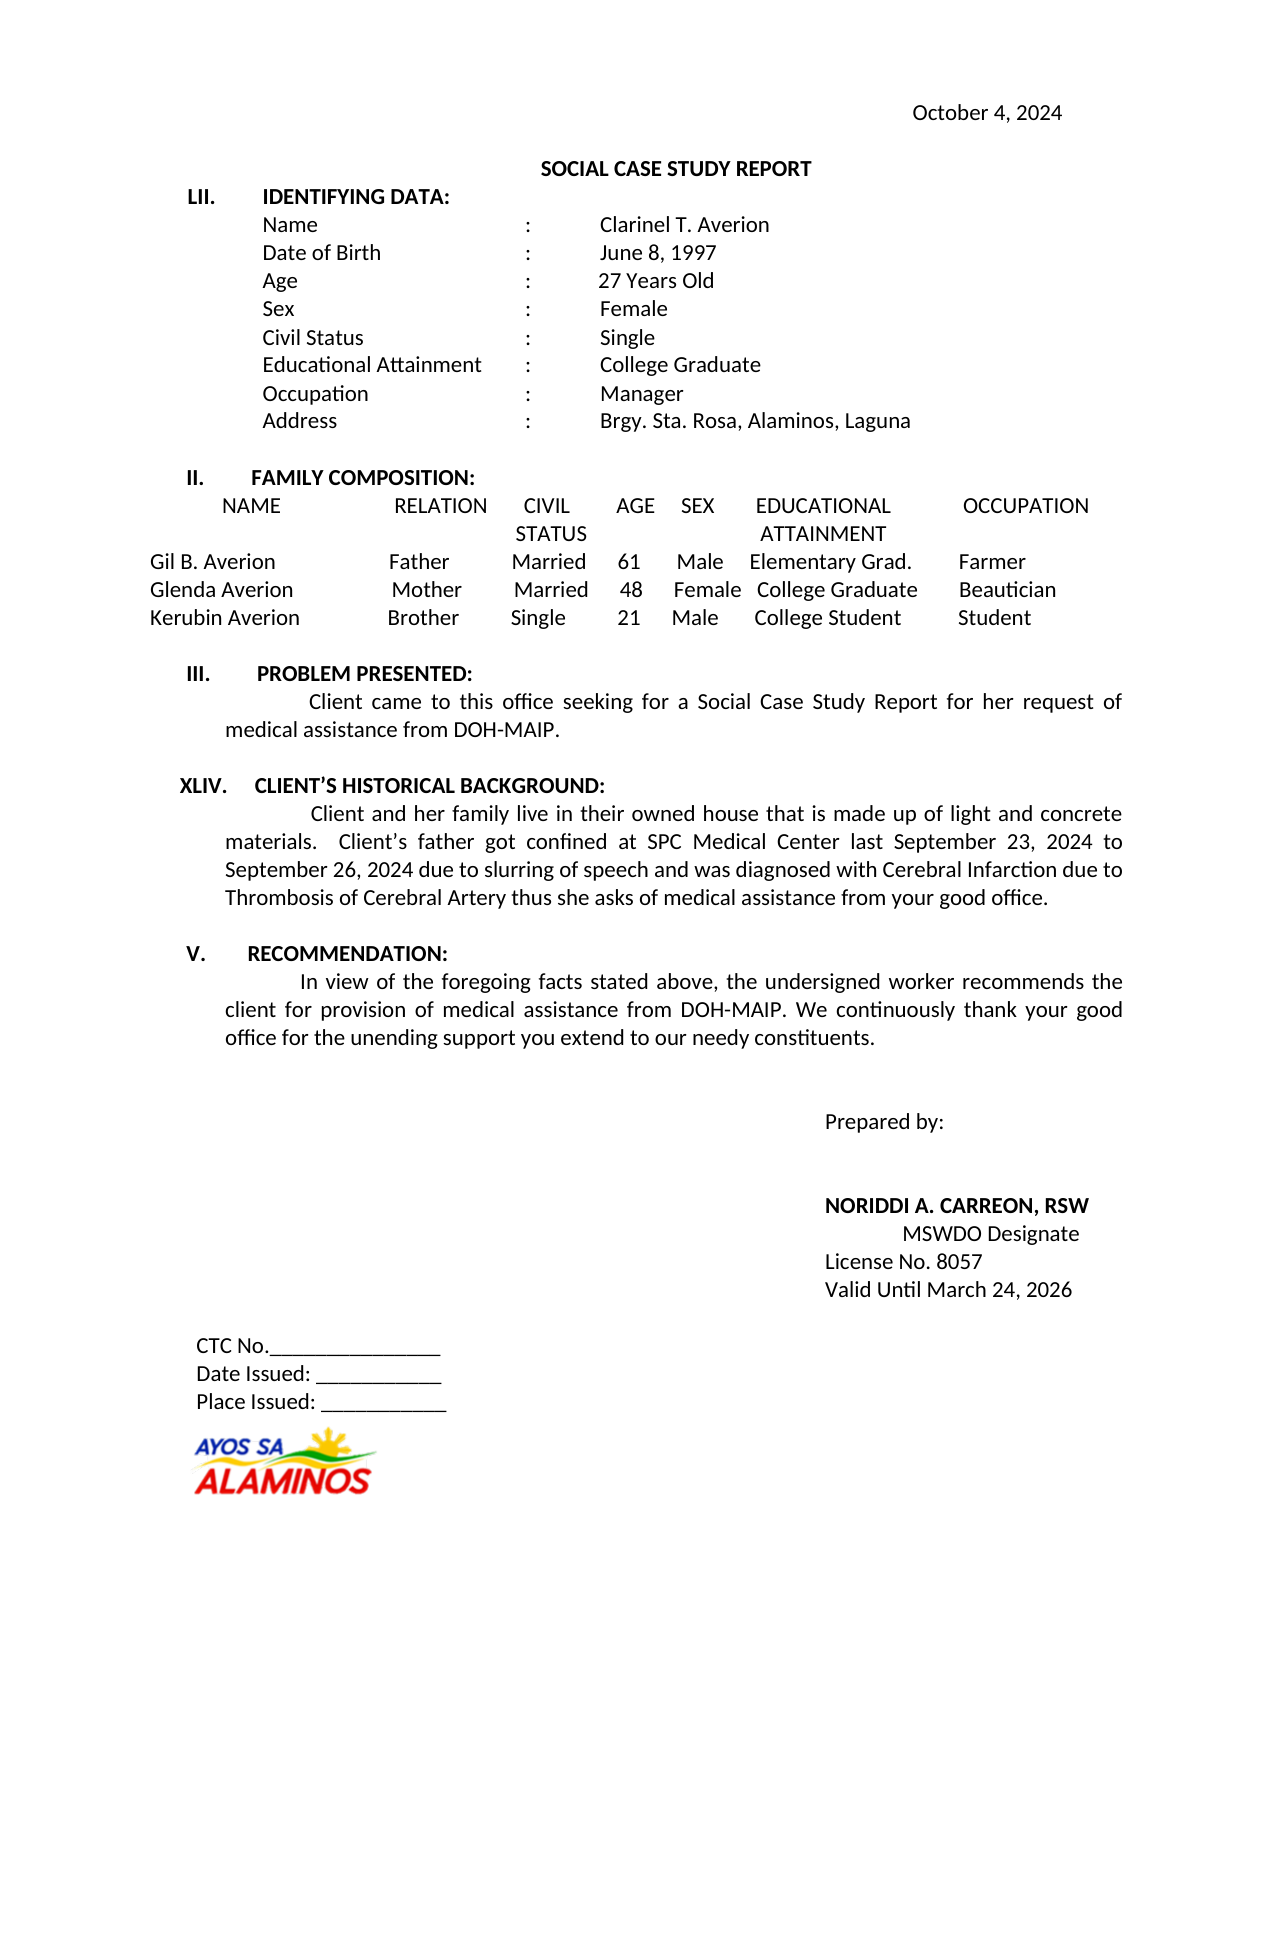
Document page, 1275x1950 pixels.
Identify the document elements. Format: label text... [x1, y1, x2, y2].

text Civil Status : Single [262, 323, 1125, 351]
text Address : Brgy. Sta. Rosa, Alaminos, Laguna [262, 407, 1125, 435]
text CTC No._______________ [150, 1331, 1125, 1359]
text Gil B. Averion Father Married 61 Male Elementary Grad. Farmer [150, 547, 1125, 575]
text Name : Clarinel T. Averion [262, 211, 1125, 238]
text Valid Until March 24, 2026 [300, 1275, 1125, 1303]
text Educational Attainment : College Graduate [262, 351, 1125, 379]
text II. FAMILY COMPOSITION: [150, 463, 1125, 491]
text SOCIAL CASE STUDY REPORT [450, 154, 1125, 182]
text Sex : Female [262, 294, 1125, 323]
text Occupation : Manager [262, 379, 1125, 407]
text NAME RELATION CIVIL AGE SEX EDUCATIONAL OCCUPATION [150, 491, 1125, 519]
list IDENTIFYING DATA: [187, 182, 1125, 211]
text Client and her family live in their owned house that is made up of light and concrete materials. Client’s father got confined at SPC Medical Center last September 23, 2024 to September 26, 2024 due to slurring of speech and was diagnosed with Cerebral Infarction due to Thrombosis of Cerebral Artery thus she asks of medical assistance from your good office. [225, 799, 1125, 911]
list CLIENT’S HISTORICAL BACKGROUND: [179, 771, 1125, 799]
text Date Issued: ___________ [150, 1359, 1125, 1387]
text Date of Birth : June 8, 1997 [262, 238, 1125, 267]
text Place Issued: ___________ [150, 1387, 1125, 1415]
text October 4, 2024 [750, 98, 1125, 126]
text Kerubin Averion Brother Single 21 Male College Student Student [150, 603, 1125, 631]
text V. RECOMMENDATION: [150, 939, 1125, 967]
text Client came to this office seeking for a Social Case Study Report for her request of medical assistance from DOH-MAIP. [225, 687, 1125, 743]
text Glenda Averion Mother Married 48 Female College Graduate Beautician [150, 575, 1125, 603]
text NORIDDI A. CARREON, RSW MSWDO Designate [600, 1191, 1125, 1247]
text License No. 8057 [300, 1247, 1125, 1275]
text III. PROBLEM PRESENTED: [150, 659, 1125, 687]
text In view of the foregoing facts stated above, the undersigned worker recommends the client for provision of medical assistance from DOH-MAIP. We continuously thank your good office for the unending support you extend to our needy constituents. [225, 967, 1125, 1051]
text STATUS ATTAINMENT [150, 519, 1125, 547]
text Age : 27 Years Old [262, 267, 1125, 294]
text Prepared by: [750, 1107, 1125, 1135]
picture [150, 1415, 417, 1512]
